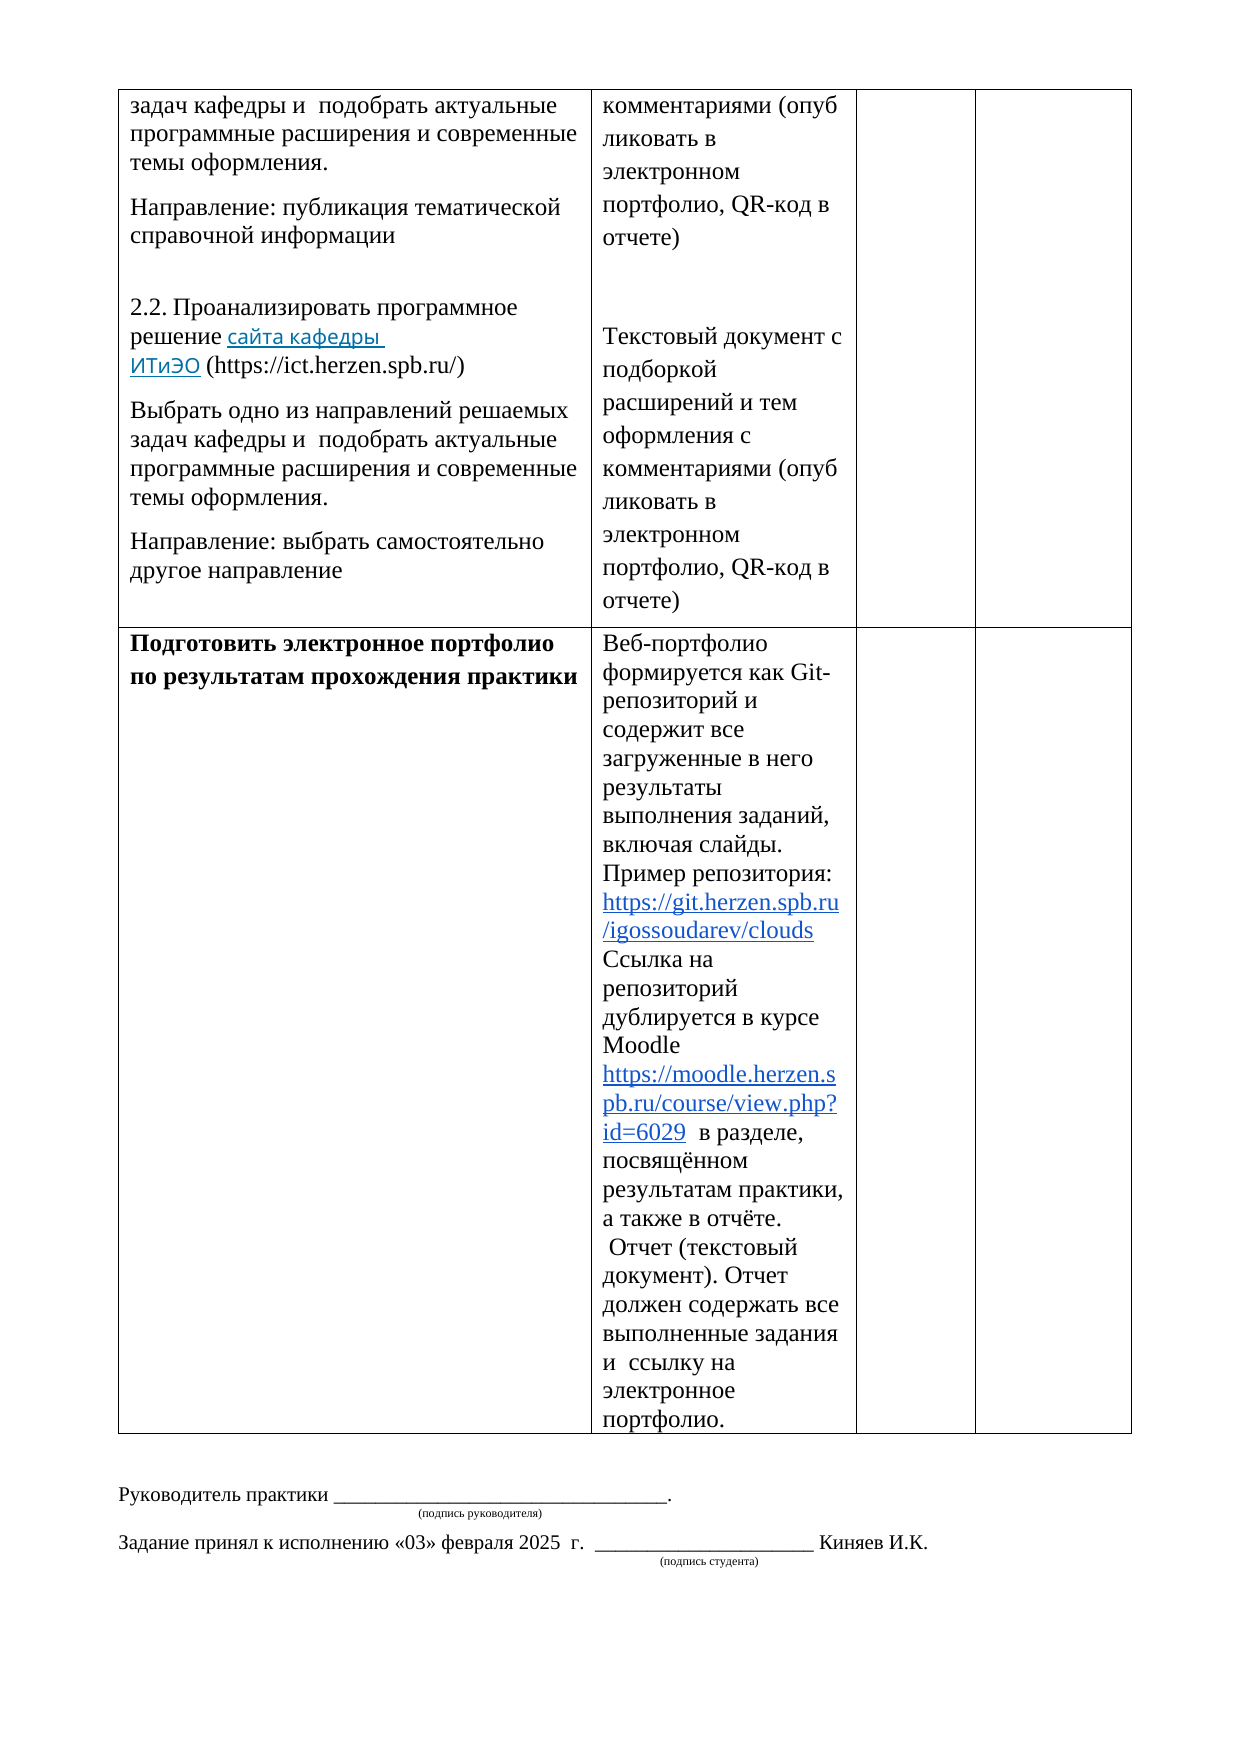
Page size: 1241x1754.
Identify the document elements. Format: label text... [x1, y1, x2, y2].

table_cell [857, 628, 975, 1433]
table_cell [976, 628, 1131, 1433]
text Руководитель практики ________________________________. [118, 1482, 1152, 1506]
text (подпись руководителя) [343, 1506, 1152, 1530]
table_cell Подготовить электронное портфолио по результатам прохождения практики [119, 628, 591, 1433]
table_cell [857, 90, 975, 627]
table_cell Веб-портфолио формируется как Git-репозиторий и содержит все загруженные в него результаты выполнения заданий, включая слайды. Пример репозитория: https://git.herzen.spb.ru/igossoudarev/clouds Ссылка на репозиторий дублируется в курсе Moodle https://moodle.herzen.spb.ru/course/view.php?id=6029 в разделе, посвящённом результатам практики, а также в отчёте. Отчет (текстовый документ). Отчет должен содержать все выполненные задания и ссылку на электронное портфолио. [592, 628, 856, 1433]
table_cell [976, 90, 1131, 627]
text Задание принял к исполнению «03» февраля 2025 г. _____________________ Киняев И.К. [118, 1530, 1152, 1554]
text (подпись студента) [118, 1554, 1152, 1578]
